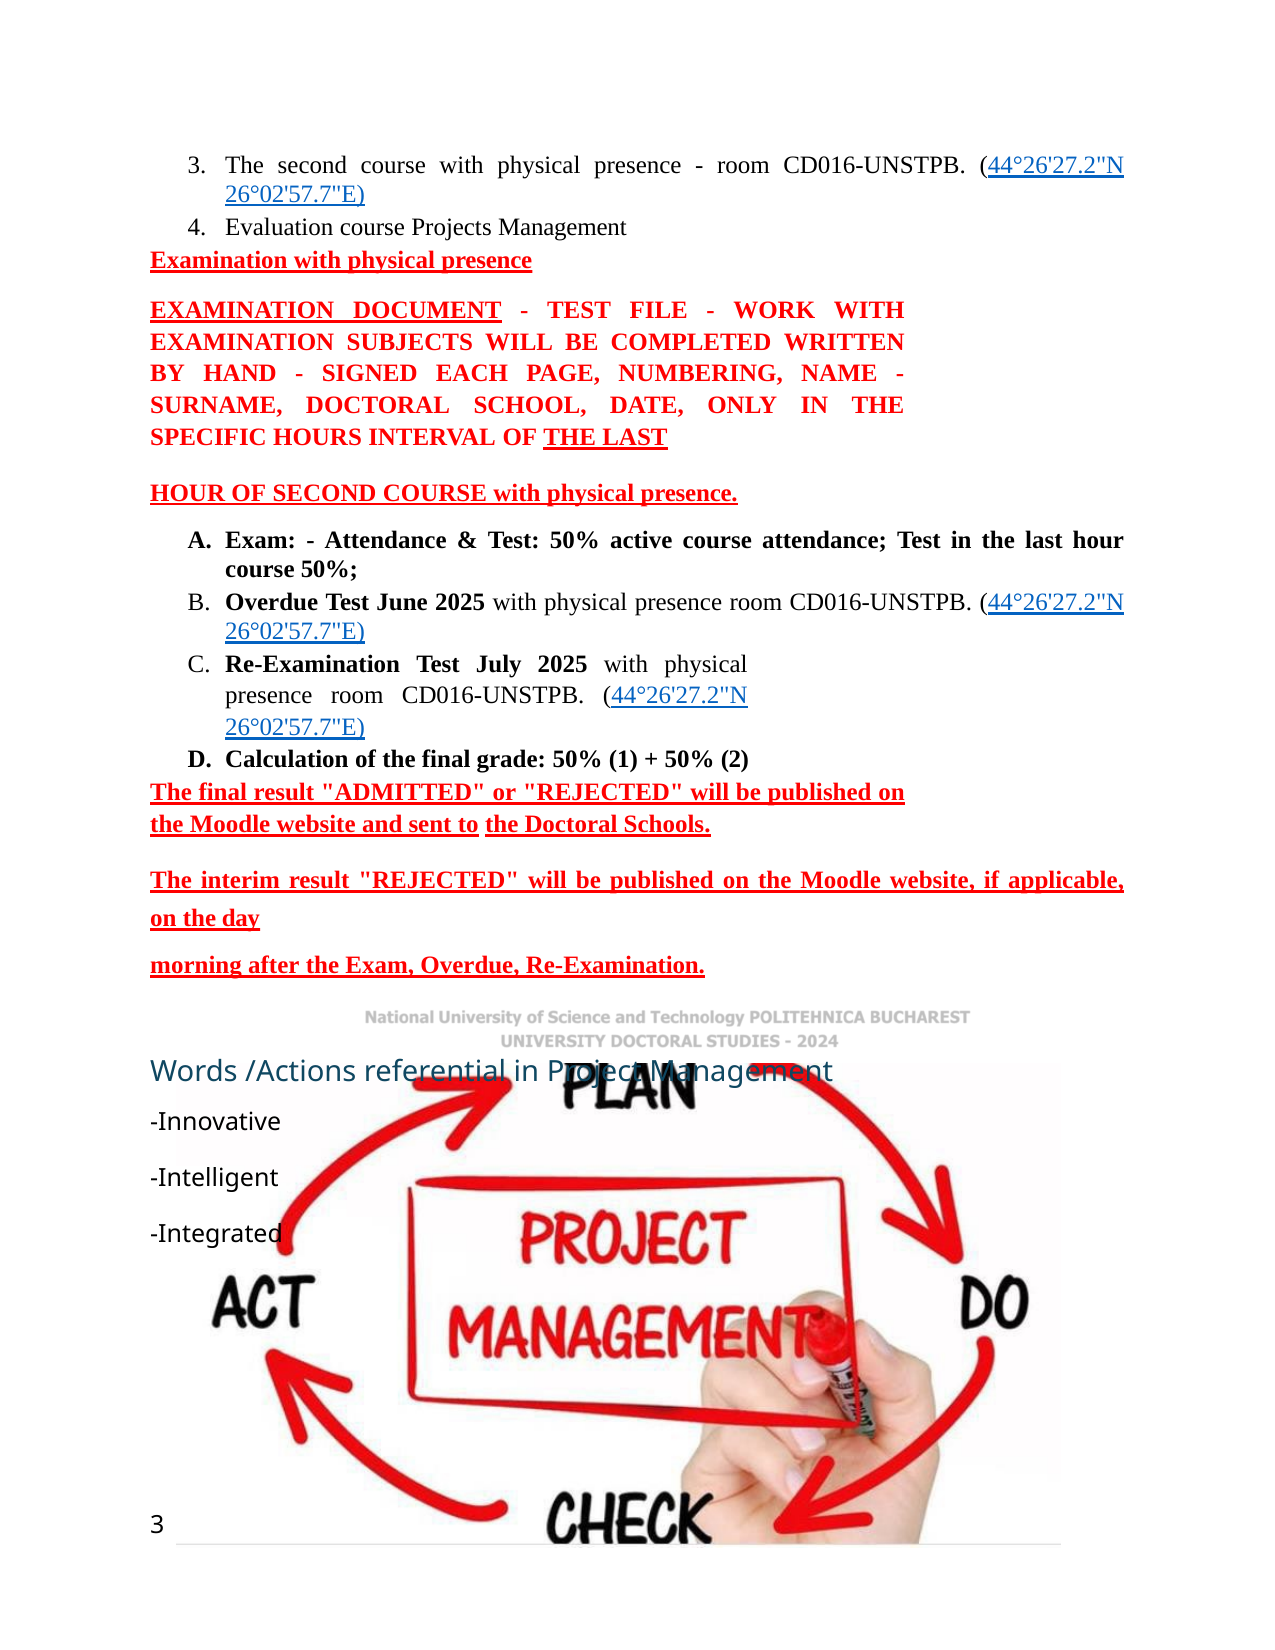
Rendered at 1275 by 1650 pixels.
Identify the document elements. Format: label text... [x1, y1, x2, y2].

text -Integrated [150, 1215, 1125, 1249]
list The second course with physical presence - room CD016-UNSTPB. (44°26'27.2"N 26°02'57.7"E) [187, 150, 1125, 207]
list Evaluation course Projects Management [187, 212, 1125, 241]
picture [176, 1249, 1061, 1548]
text The interim result "REJECTED" will be published on the Moodle website, if applicable, on the day [150, 858, 1125, 934]
list Re-Examination Test July 2025 with physical presence room CD016-UNSTPB. (44°26'27.2"N 26°02'57.7"E) [187, 649, 747, 741]
text The final result "ADMITTED" or "REJECTED" will be published on the Moodle website and sent to the Doctoral Schools. [150, 777, 904, 802]
subtitle Words /Actions referential in Project Management [150, 1050, 1125, 1089]
text morning after the Exam, Overdue, Re-Examination. [150, 950, 1125, 979]
list Calculation of the final grade: 50% (1) + 50% (2) [187, 744, 1125, 773]
picture [176, 1089, 1061, 1104]
text HOUR OF SECOND COURSE with physical presence. [150, 471, 1125, 509]
picture [176, 1138, 1061, 1159]
text Examination with physical presence [150, 245, 1125, 274]
text -Innovative [150, 1104, 1125, 1138]
text -Intelligent [150, 1159, 1125, 1194]
list Overdue Test June 2025 with physical presence room CD016-UNSTPB. (44°26'27.2"N 26°02'57.7"E) [187, 587, 1125, 644]
text EXAMINATION DOCUMENT - TEST FILE - WORK WITH EXAMINATION SUBJECTS WILL BE COMPLETED WRITTEN BY HAND - SIGNED EACH PAGE, NUMBERING, NAME - SURNAME, DOCTORAL SCHOOL, DATE, ONLY IN THE SPECIFIC HOURS INTERVAL OF THE LAST [150, 295, 904, 451]
list Exam: - Attendance & Test: 50% active course attendance; Test in the last hour course 50%; [187, 525, 1125, 583]
picture [176, 1194, 1061, 1215]
picture [353, 1000, 981, 1050]
text The final result "ADMITTED" or "REJECTED" will be published on the Moodle website and sent to the Doctoral Schools. [150, 805, 904, 838]
